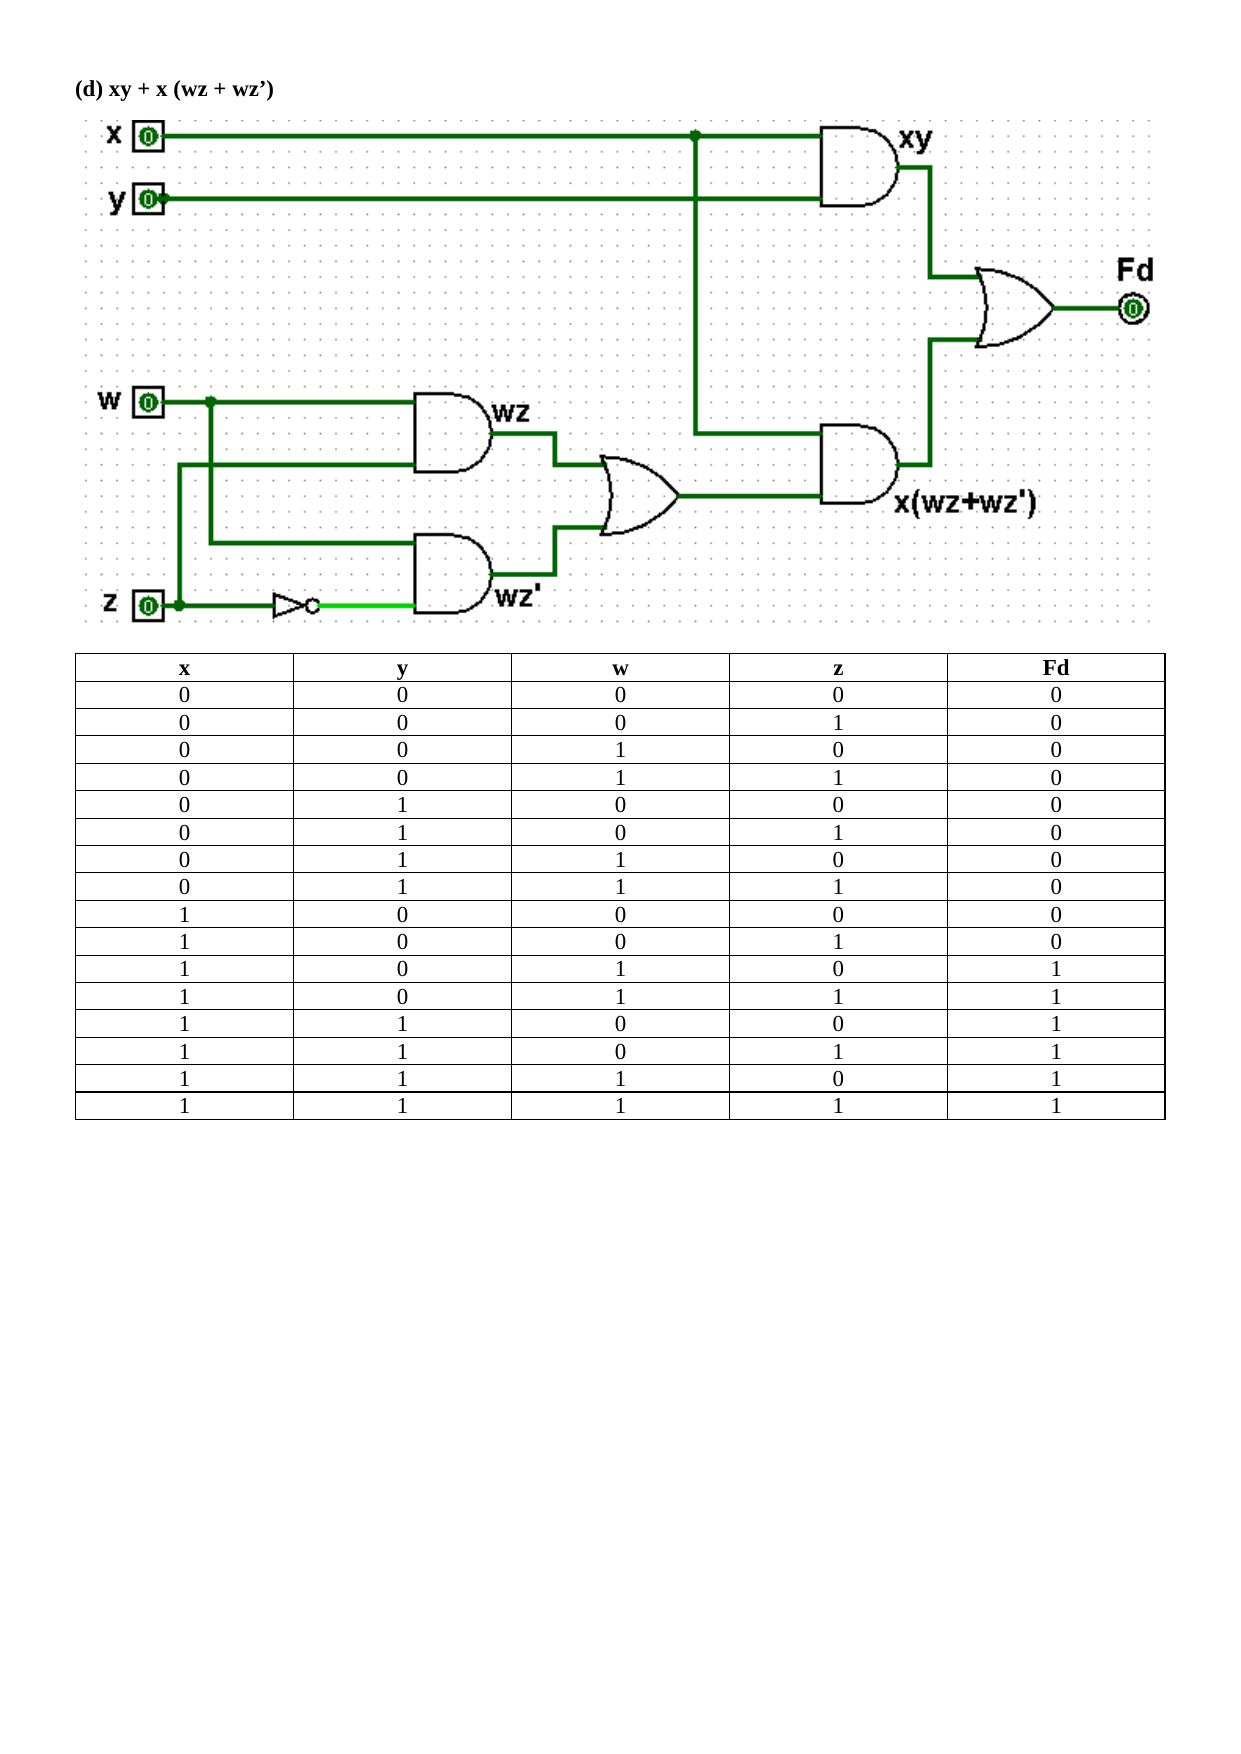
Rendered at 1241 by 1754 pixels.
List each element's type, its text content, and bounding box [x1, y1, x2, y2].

text (d) xy + x (wz + wz’) [75, 75, 1165, 101]
table_cell 1 [512, 764, 729, 790]
table_cell 0 [512, 709, 729, 735]
table_cell 1 [76, 1093, 293, 1119]
table_cell 0 [948, 682, 1164, 708]
table_cell 0 [730, 682, 947, 708]
table_cell 0 [76, 819, 293, 845]
table_cell 0 [294, 682, 511, 708]
table_cell 1 [730, 873, 947, 900]
table_cell 0 [76, 846, 293, 872]
table_cell 0 [76, 873, 293, 900]
table_cell 0 [948, 736, 1164, 763]
table_cell 1 [948, 983, 1164, 1009]
table_cell 0 [730, 846, 947, 872]
table_cell 0 [948, 819, 1164, 845]
table_cell 0 [948, 928, 1164, 954]
table_cell 1 [730, 983, 947, 1009]
table_cell 1 [512, 1065, 729, 1091]
table_cell 1 [76, 1038, 293, 1064]
table_cell 0 [730, 1065, 947, 1091]
table_cell 1 [512, 983, 729, 1009]
table_cell 0 [294, 901, 511, 927]
table_cell 0 [512, 928, 729, 954]
table_cell 1 [512, 956, 729, 982]
table_cell 0 [512, 819, 729, 845]
table_cell 0 [730, 956, 947, 982]
table_cell 1 [948, 1010, 1164, 1037]
table_cell 0 [512, 1010, 729, 1037]
table_cell 1 [512, 873, 729, 900]
table_cell 1 [76, 956, 293, 982]
picture [76, 120, 1164, 635]
table_cell 0 [730, 791, 947, 817]
table_cell 1 [512, 736, 729, 763]
table_header Fd [948, 654, 1164, 681]
table_cell 0 [76, 764, 293, 790]
table_cell 1 [294, 791, 511, 817]
table_header x [76, 654, 293, 681]
table_cell 0 [512, 682, 729, 708]
table_cell 1 [948, 956, 1164, 982]
table_cell 0 [730, 1010, 947, 1037]
table_cell 1 [294, 1010, 511, 1037]
table_cell 1 [294, 846, 511, 872]
table_cell 0 [76, 709, 293, 735]
table_cell 1 [76, 1010, 293, 1037]
table_cell 1 [76, 928, 293, 954]
table_cell 1 [730, 1093, 947, 1119]
table_cell 1 [294, 873, 511, 900]
table_cell 0 [294, 764, 511, 790]
table_cell 1 [730, 928, 947, 954]
table_cell 0 [948, 764, 1164, 790]
table_cell 0 [294, 736, 511, 763]
table_cell 1 [512, 846, 729, 872]
table_cell 1 [294, 819, 511, 845]
table_cell 0 [948, 709, 1164, 735]
table_cell 1 [76, 983, 293, 1009]
table_cell 0 [294, 956, 511, 982]
table_header z [730, 654, 947, 681]
table_cell 1 [948, 1038, 1164, 1064]
table_cell 0 [948, 901, 1164, 927]
table_header w [512, 654, 729, 681]
table_cell 0 [730, 901, 947, 927]
table_cell 1 [76, 1065, 293, 1091]
table_header y [294, 654, 511, 681]
table_cell 0 [76, 791, 293, 817]
table_cell 1 [948, 1065, 1164, 1091]
table_cell 0 [512, 791, 729, 817]
table_cell 1 [294, 1038, 511, 1064]
table_cell 1 [948, 1093, 1164, 1119]
table_cell 0 [512, 901, 729, 927]
table_cell 1 [294, 1065, 511, 1091]
table_cell 0 [294, 928, 511, 954]
table_cell 0 [948, 873, 1164, 900]
table_cell 1 [730, 819, 947, 845]
table_cell 0 [948, 791, 1164, 817]
table_cell 0 [948, 846, 1164, 872]
table_cell 0 [294, 983, 511, 1009]
table_cell 0 [512, 1038, 729, 1064]
table_cell 1 [76, 901, 293, 927]
table_cell 1 [730, 1038, 947, 1064]
table_cell 0 [76, 736, 293, 763]
table_cell 1 [730, 709, 947, 735]
table_cell 1 [294, 1093, 511, 1119]
table_cell 0 [76, 682, 293, 708]
table_cell 0 [730, 736, 947, 763]
table_cell 1 [730, 764, 947, 790]
table_cell 1 [512, 1093, 729, 1119]
table_cell 0 [294, 709, 511, 735]
